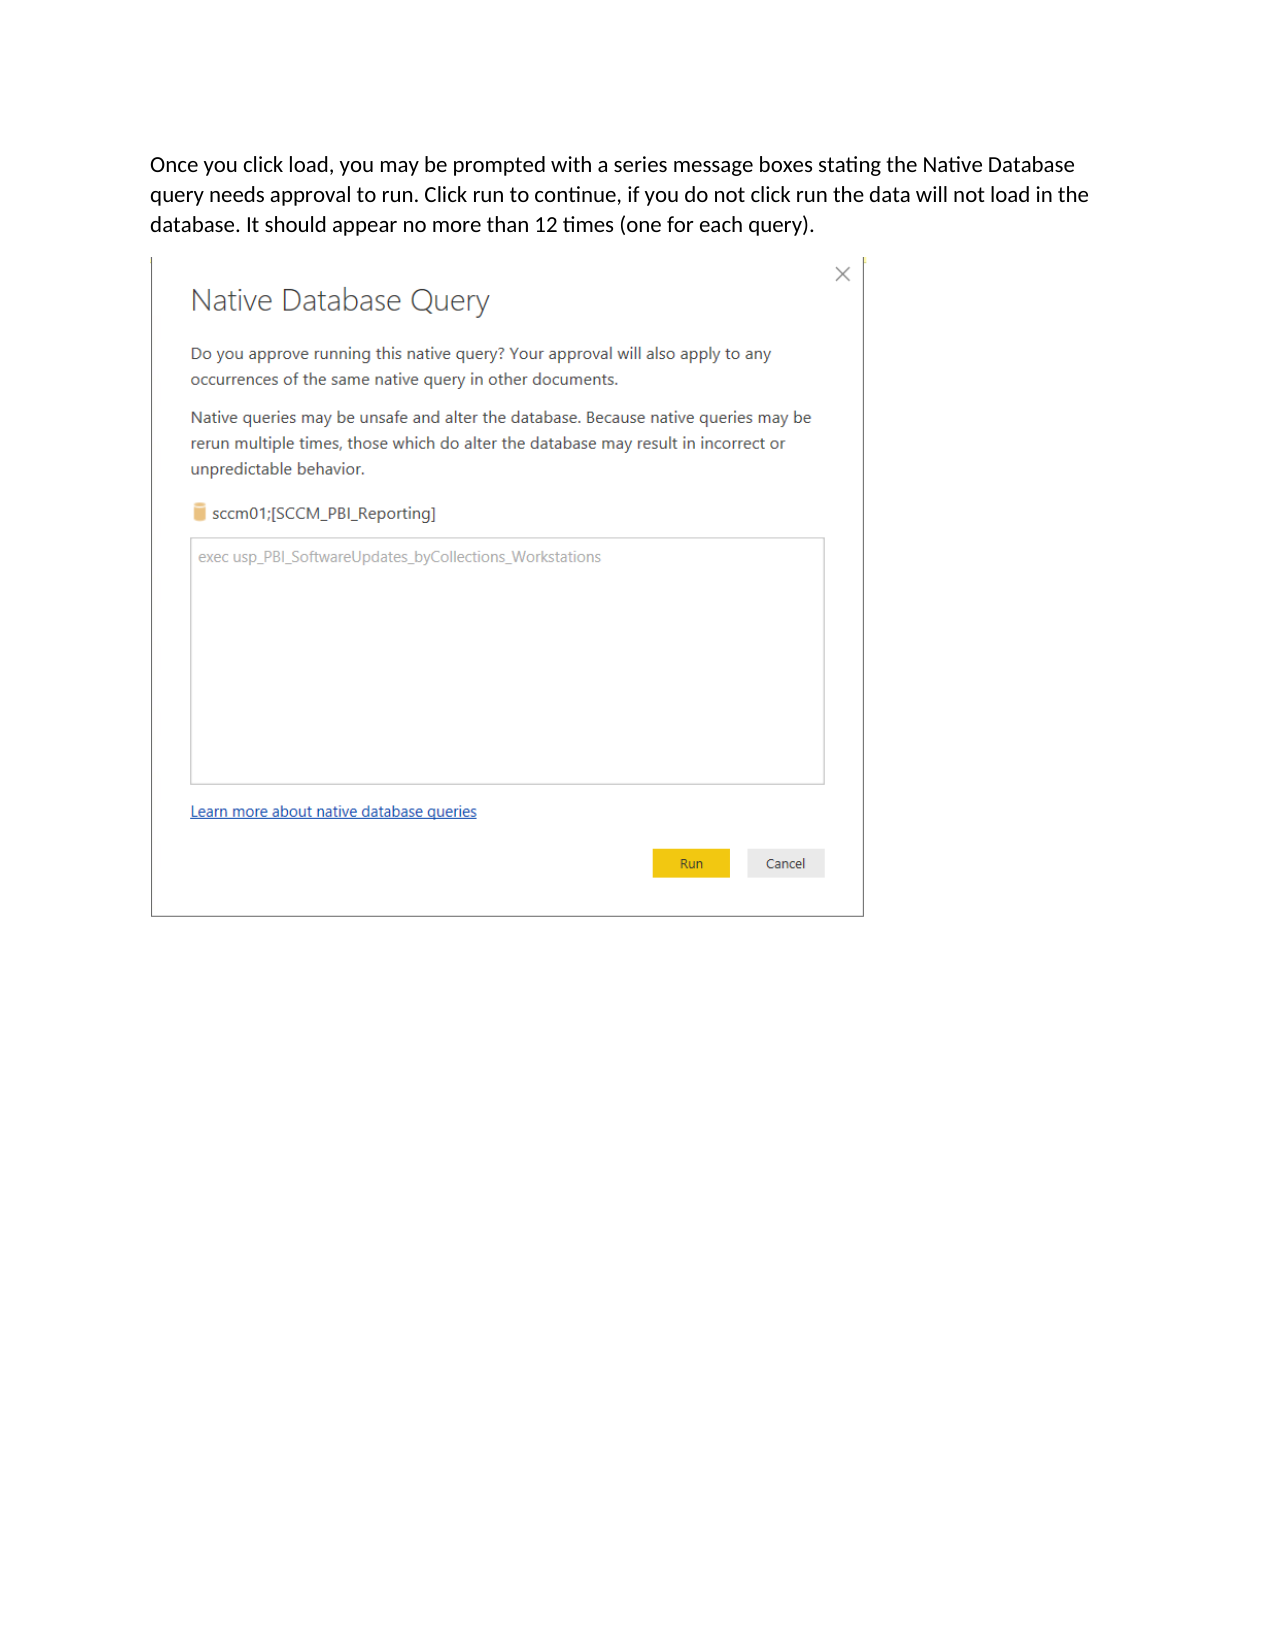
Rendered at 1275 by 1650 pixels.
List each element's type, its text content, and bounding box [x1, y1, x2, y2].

text Once you click load, you may be prompted with a series message boxes stating the Native Database query needs approval to run. Click run to continue, if you do not click run the data will not load in the database. It should appear no more than 12 times (one for each query). [150, 150, 1125, 238]
picture [150, 257, 867, 923]
